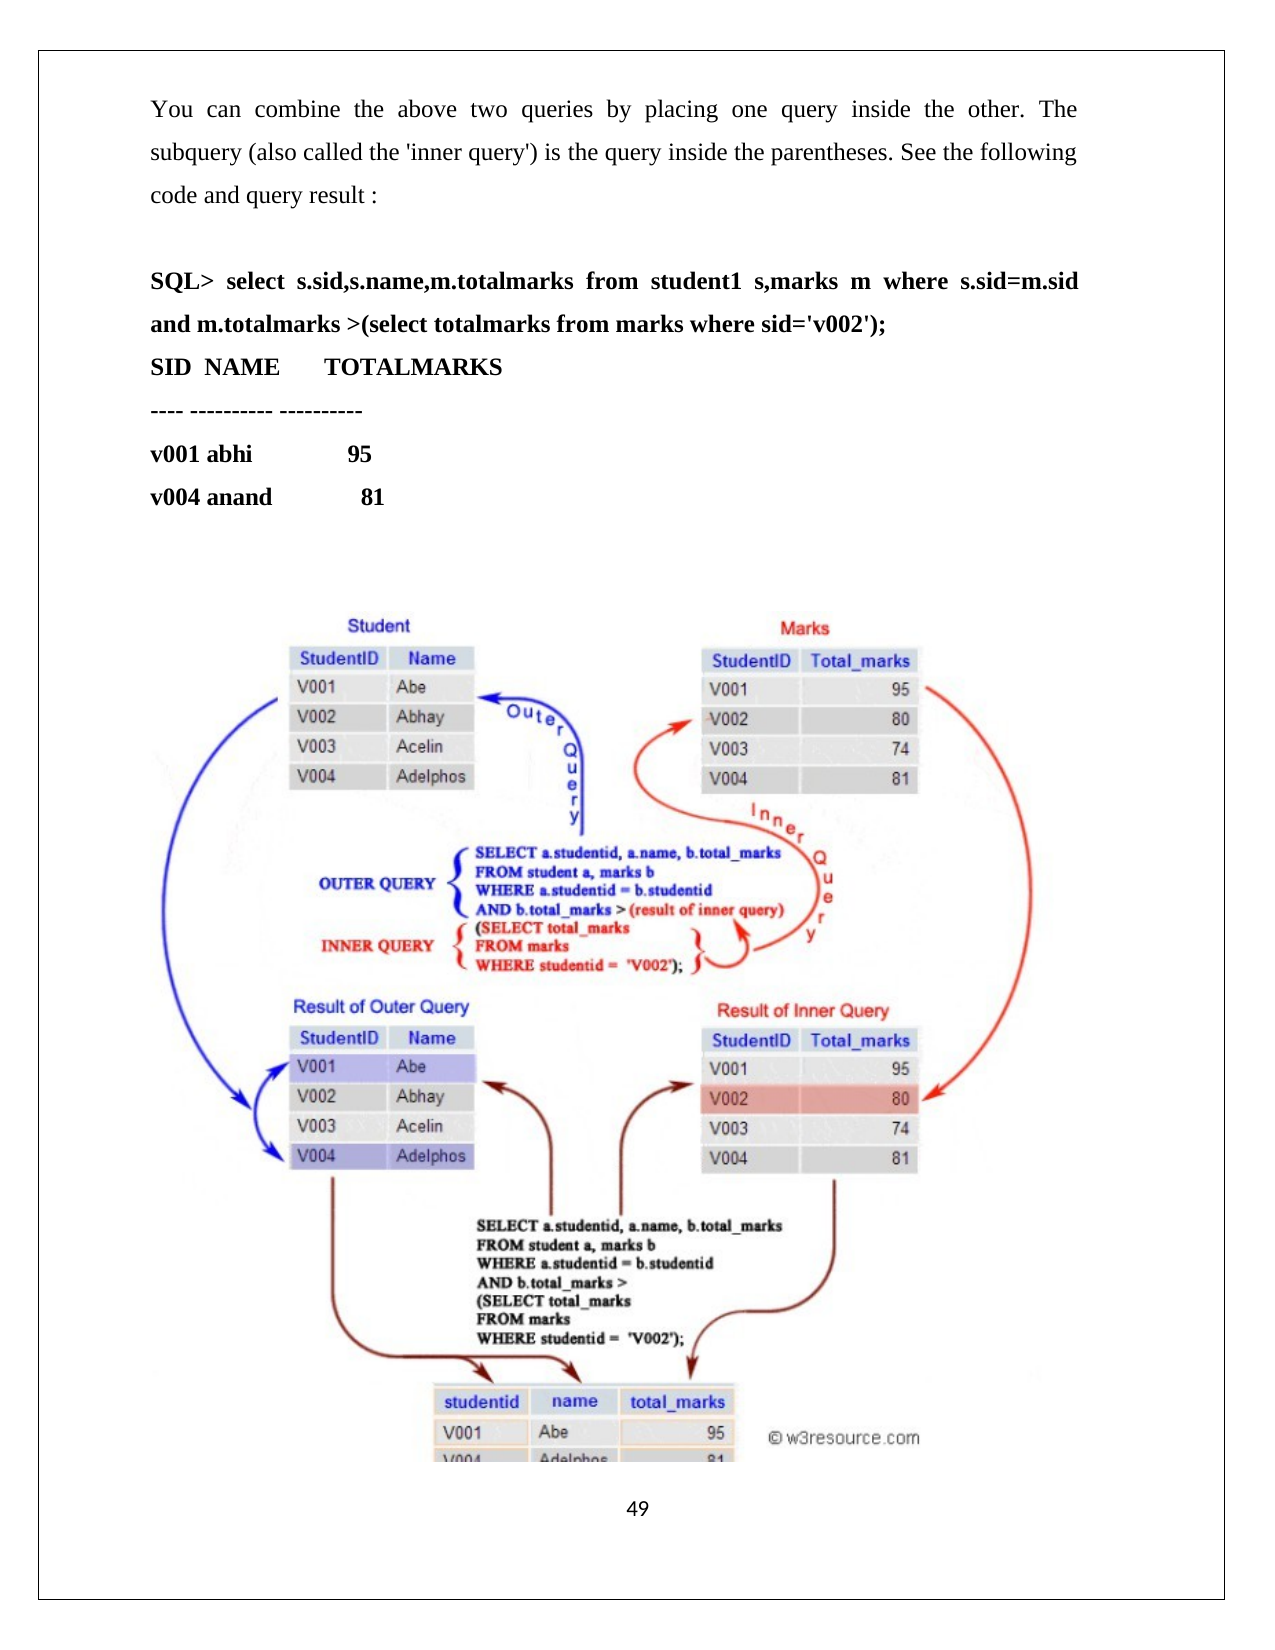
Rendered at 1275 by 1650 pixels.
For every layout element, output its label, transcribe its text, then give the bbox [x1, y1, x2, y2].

picture [150, 611, 1054, 1462]
text You can combine the above two queries by placing one query inside the other. The subquery (also called the 'inner query') is the query inside the parentheses. See the following code and query result : [150, 94, 1077, 209]
text SQL> select s.sid,s.name,m.totalmarks from student1 s,marks m where s.sid=m.sid and m.totalmarks >(select totalmarks from marks where sid='v002'); [150, 266, 1079, 338]
text ---- ---------- ---------- [150, 396, 1200, 424]
text v001 abhi 95 [150, 439, 1200, 467]
text v004 anand 81 [150, 482, 1200, 511]
text SID NAME TOTALMARKS [150, 352, 1200, 381]
